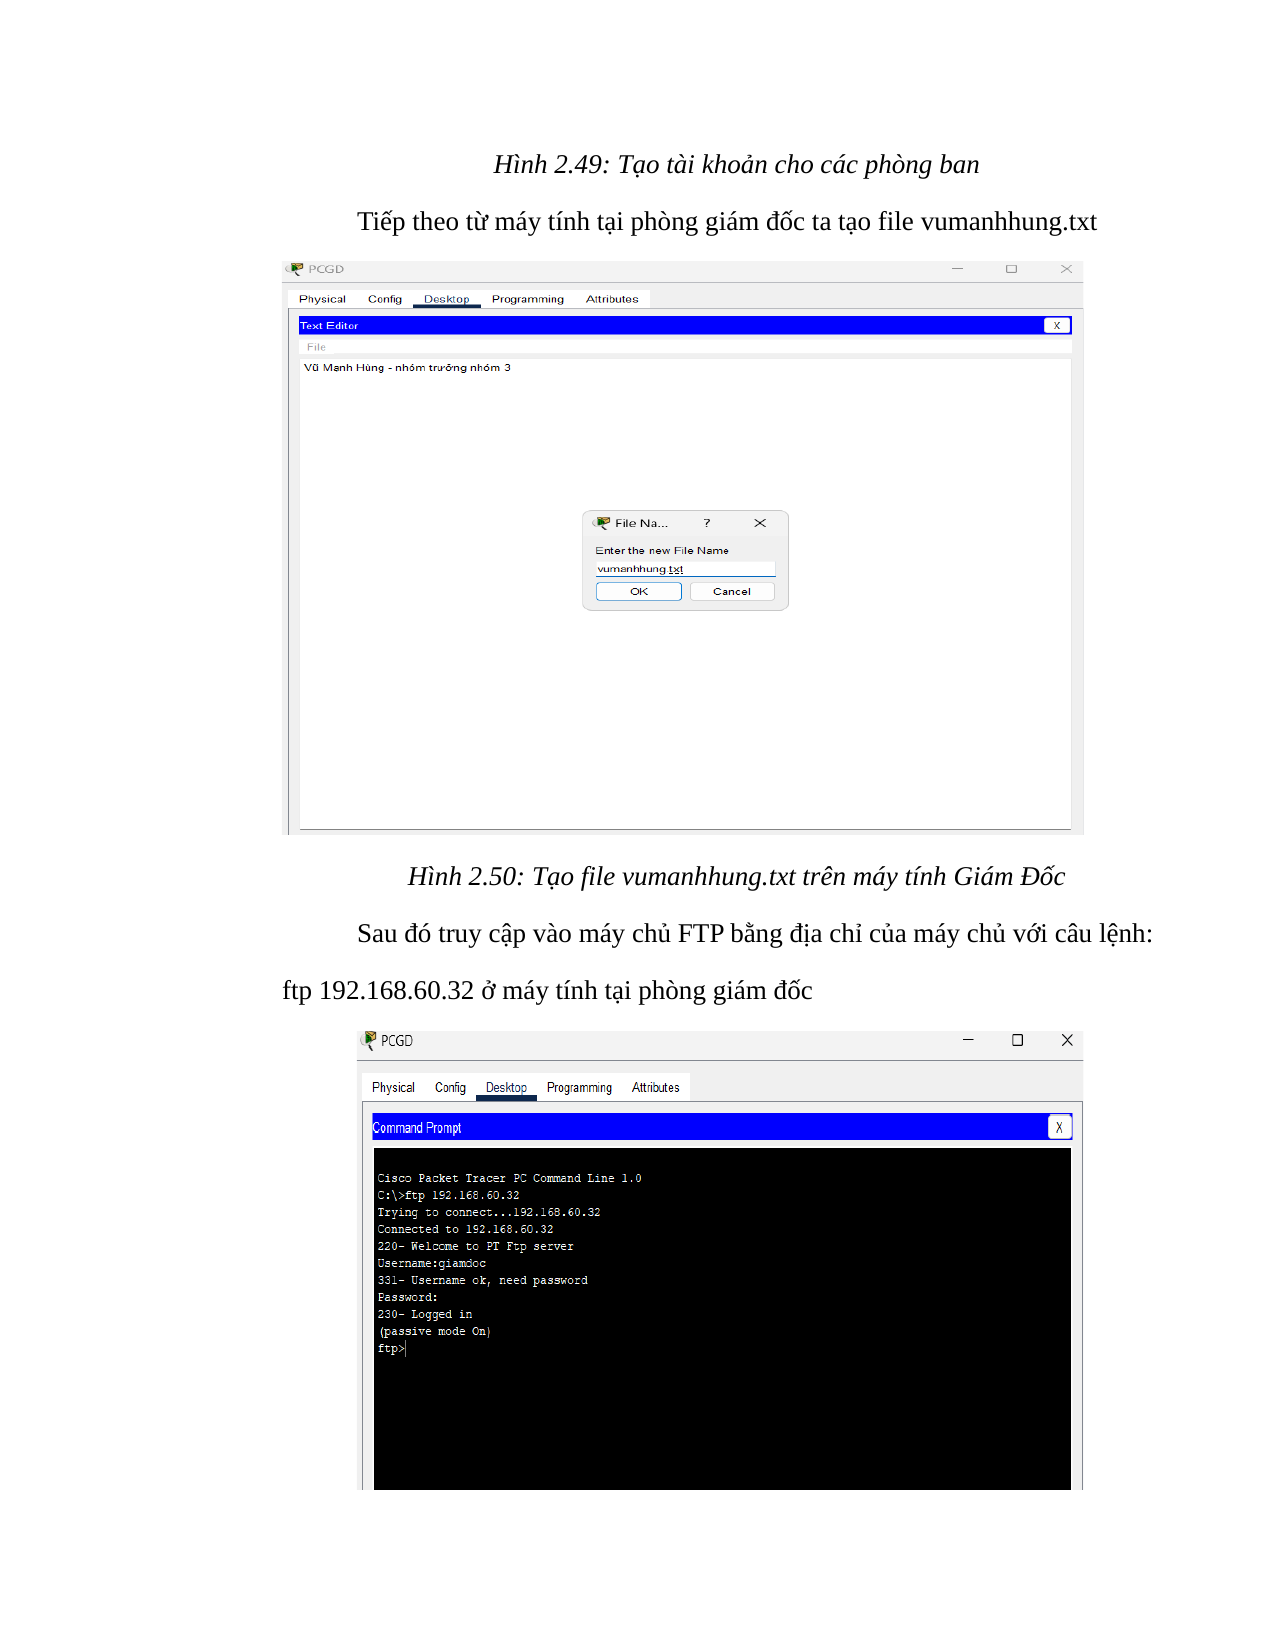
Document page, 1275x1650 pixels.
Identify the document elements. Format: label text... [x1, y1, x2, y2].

text Hình 2.50: Tạo file vumanhhung.txt trên máy tính Giám Đốc [319, 860, 1157, 891]
text Hình 2.49: Tạo tài khoản cho các phòng ban [319, 148, 1157, 179]
text Sau đó truy cập vào máy chủ FTP bằng địa chỉ của máy chủ với câu lệnh: [207, 917, 1157, 948]
text Tiếp theo từ máy tính tại phòng giám đốc ta tạo file vumanhhung.txt [207, 205, 1157, 236]
picture [356, 1031, 1084, 1490]
text ftp 192.168.60.32 ở máy tính tại phòng giám đốc [207, 974, 1157, 1006]
picture [281, 261, 1084, 835]
